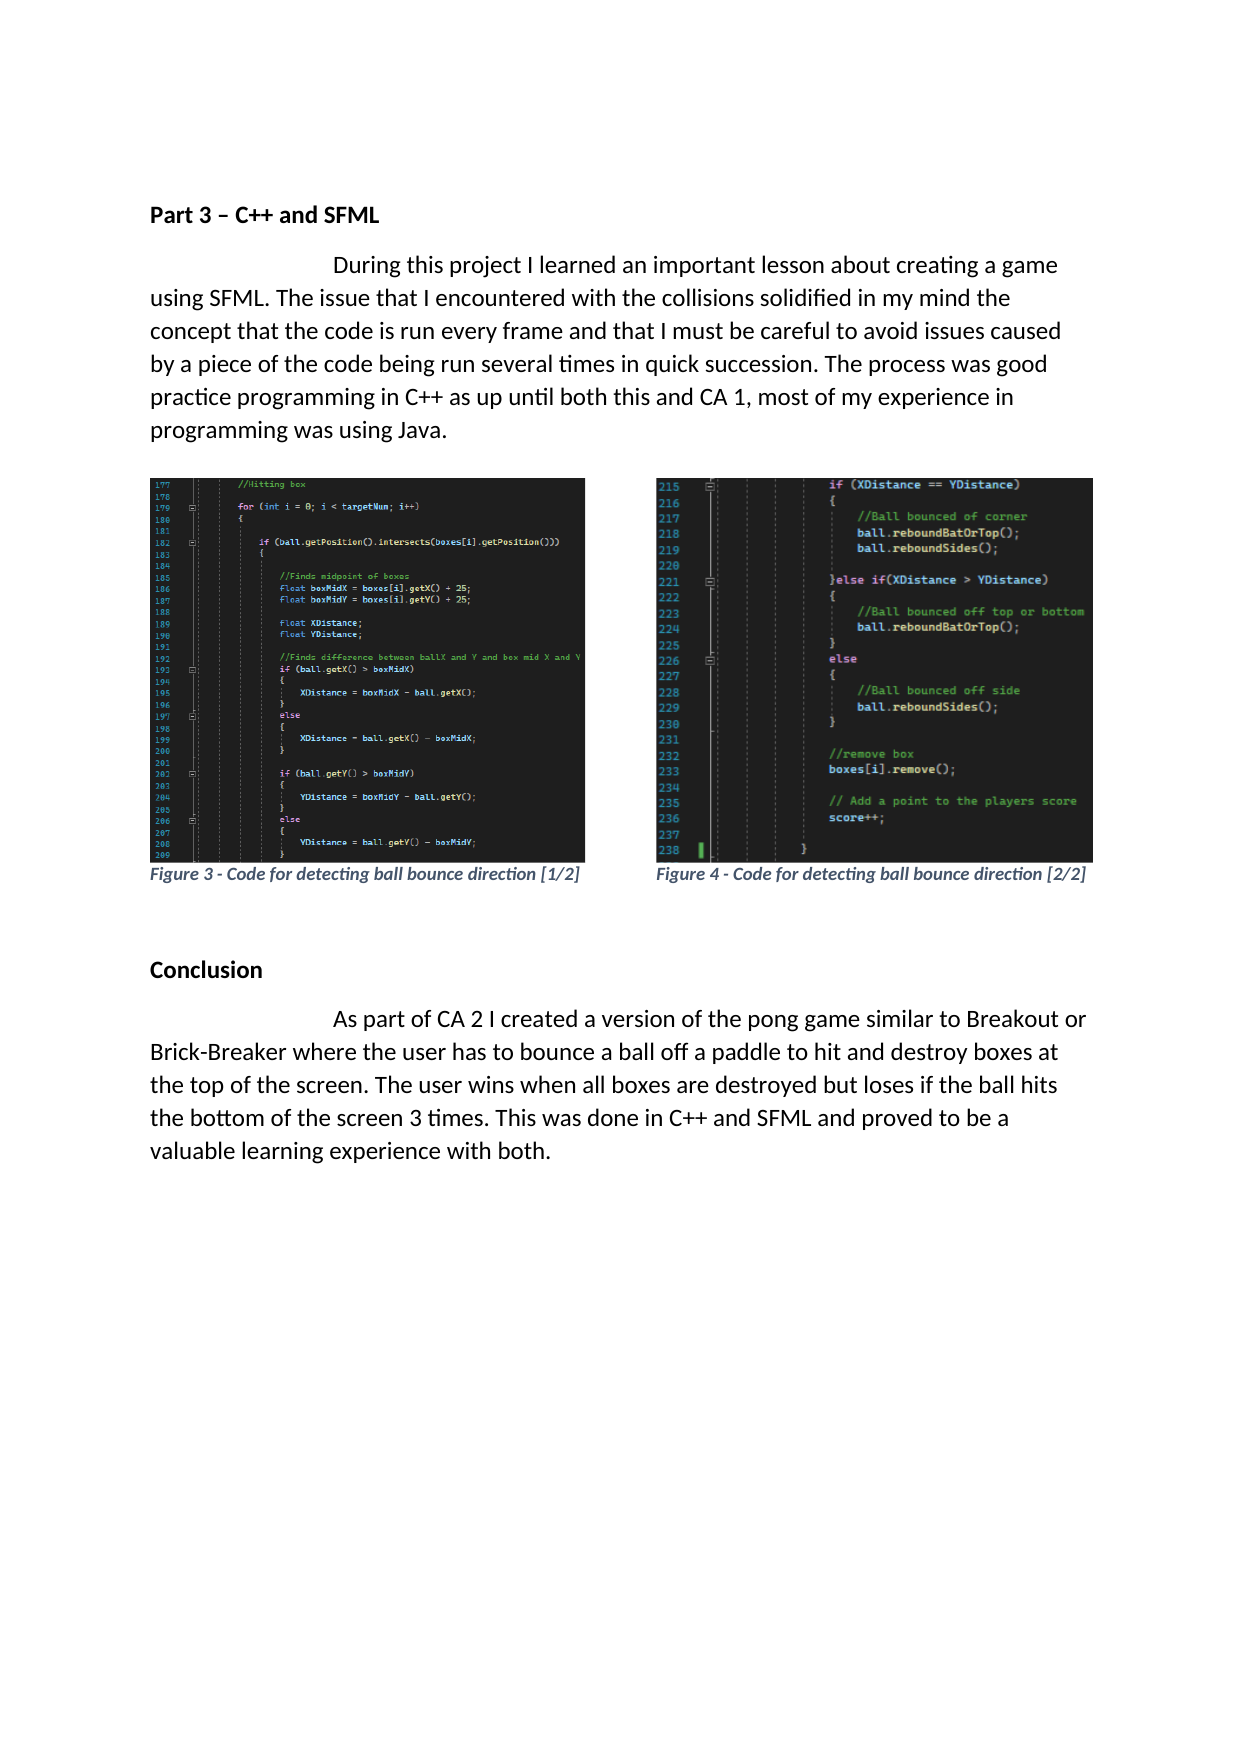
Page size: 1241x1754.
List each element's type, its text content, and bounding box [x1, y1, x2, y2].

text Part 3 – C++ and SFML [150, 199, 1090, 230]
picture [656, 478, 1093, 862]
text Conclusion [150, 954, 1090, 984]
text During this project I learned an important lesson about creating a game using SFML. The issue that I encountered with the collisions solidified in my mind the concept that the code is run every frame and that I must be careful to avoid issues caused by a piece of the code being run several times in quick succession. The process was good practice programming in C++ as up until both this and CA 1, most of my experience in programming was using Java. [150, 249, 1090, 444]
text As part of CA 2 I created a version of the pong game similar to Breakout or Brick-Breaker where the user has to bounce a ball off a paddle to hit and destroy boxes at the top of the screen. The user wins when all boxes are destroyed but loses if the ball hits the bottom of the screen 3 times. This was done in C++ and SFML and proved to be a valuable learning experience with both. [150, 1003, 1090, 1166]
picture [150, 478, 586, 862]
